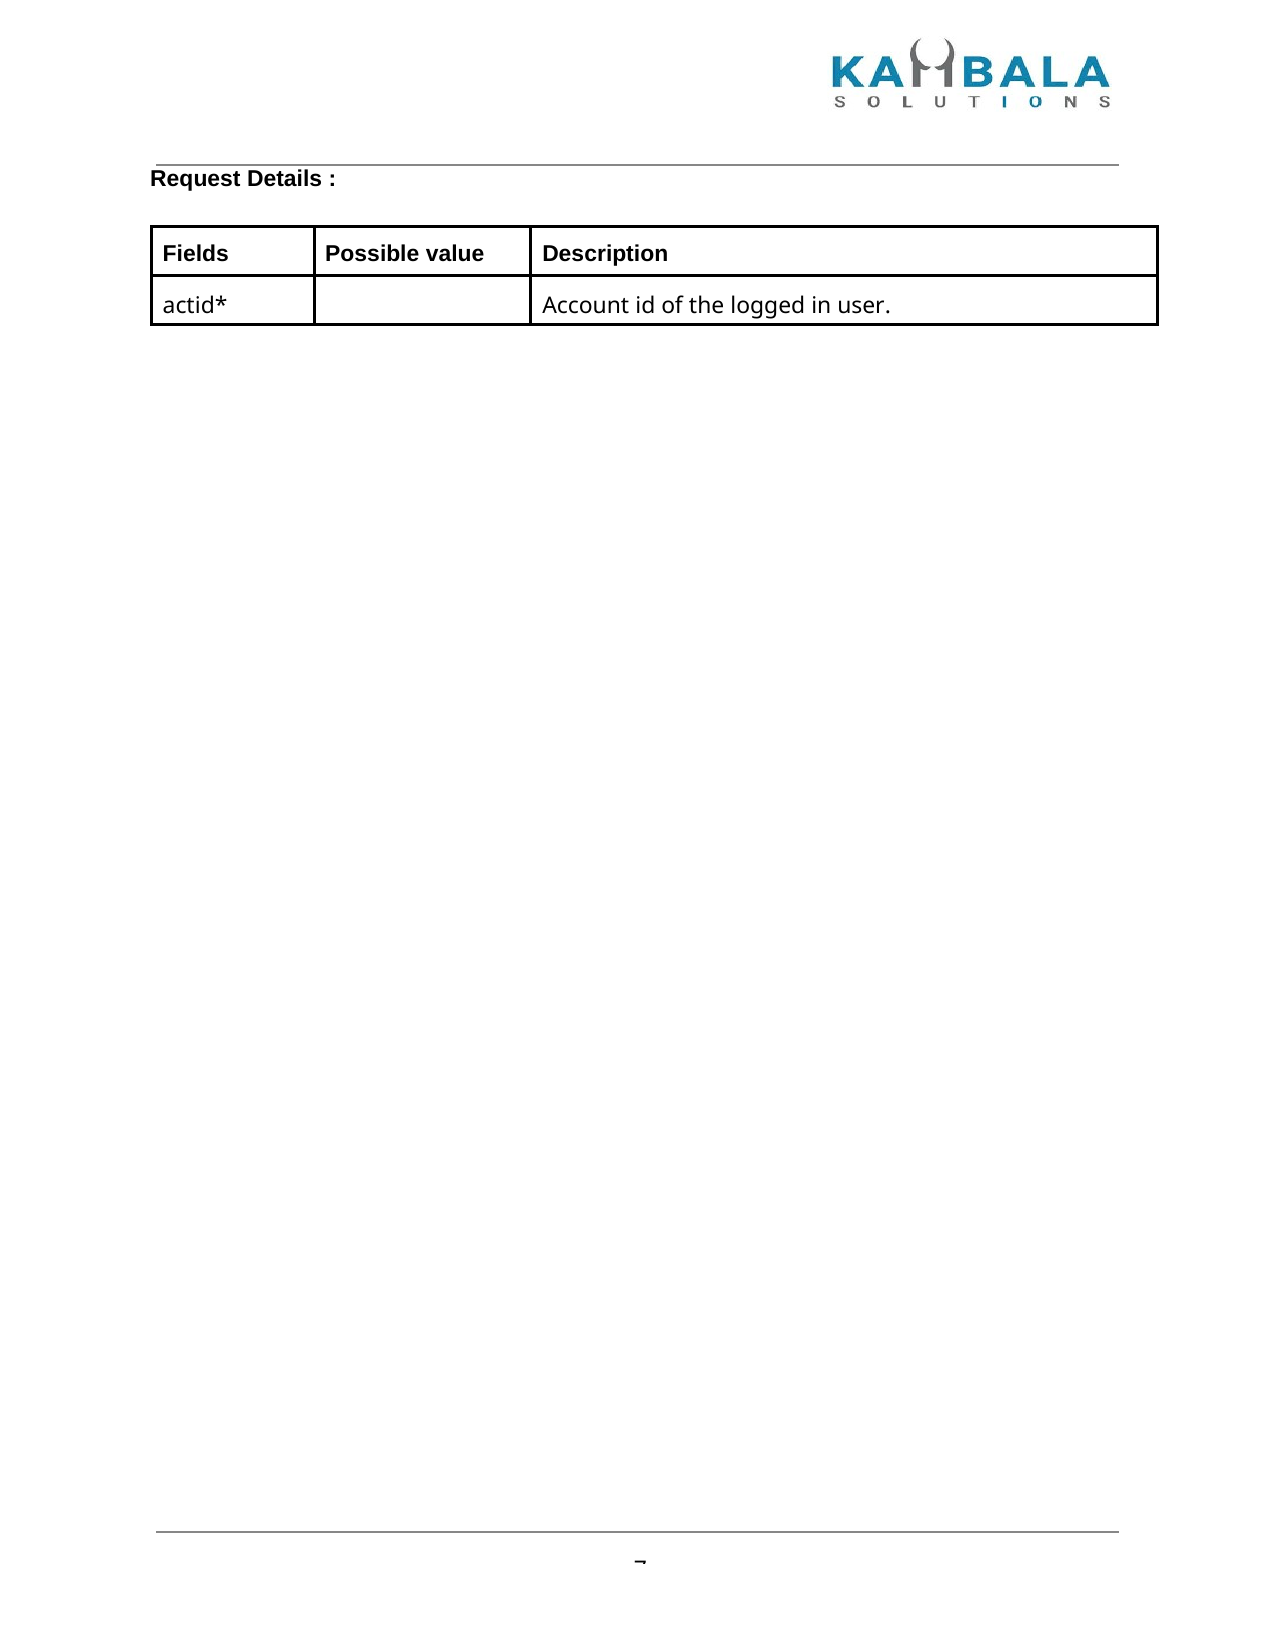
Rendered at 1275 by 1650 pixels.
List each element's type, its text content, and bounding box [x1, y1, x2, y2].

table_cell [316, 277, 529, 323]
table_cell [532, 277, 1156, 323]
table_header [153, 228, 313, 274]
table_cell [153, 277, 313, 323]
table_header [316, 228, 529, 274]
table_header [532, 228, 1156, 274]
picture [827, 36, 1112, 112]
subtitle Request Details : [150, 164, 1171, 191]
